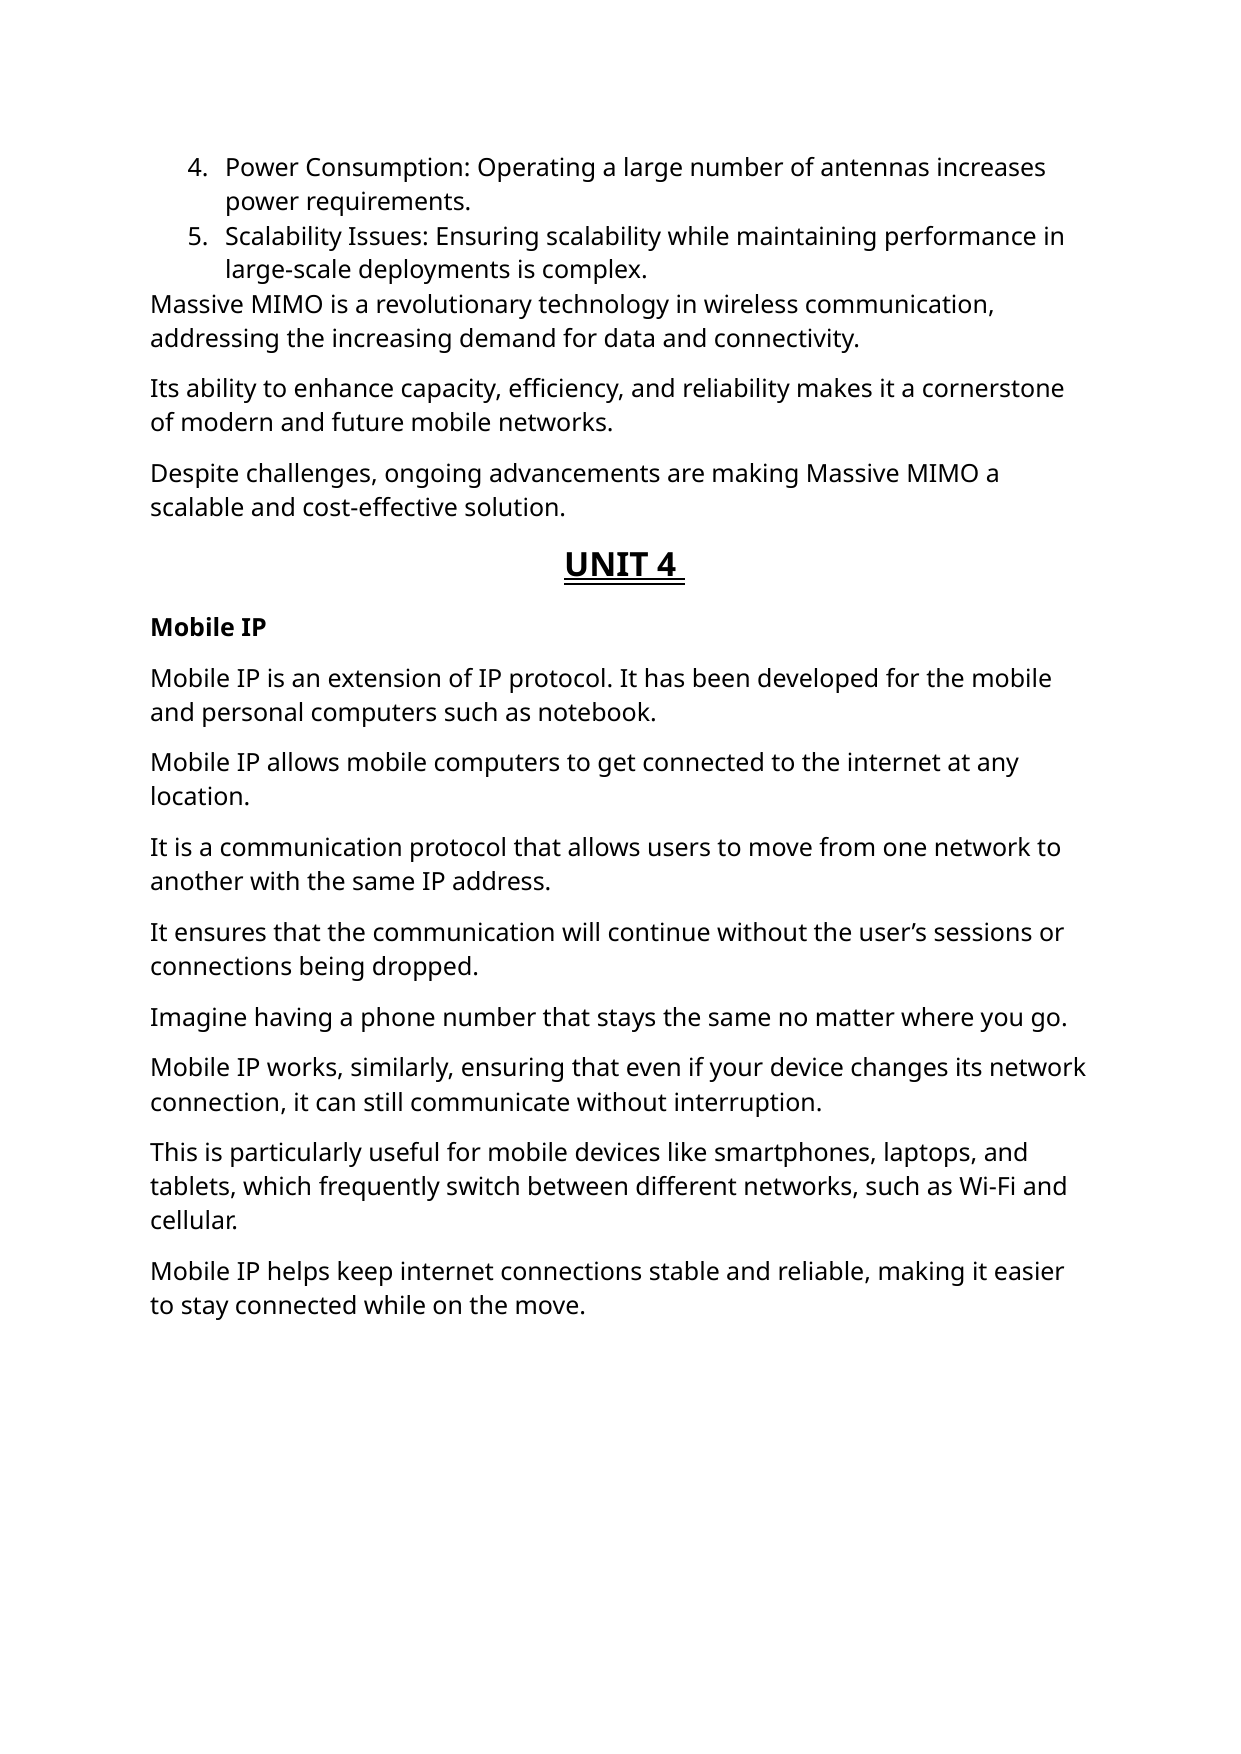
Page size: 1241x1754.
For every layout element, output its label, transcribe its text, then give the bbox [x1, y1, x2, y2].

text It ensures that the communication will continue without the user’s sessions or connections being dropped. [150, 914, 1090, 983]
text Mobile IP is an extension of IP protocol. It has been developed for the mobile and personal computers such as notebook. [150, 660, 1090, 728]
text Mobile IP [150, 609, 1090, 643]
text It is a communication protocol that allows users to move from one network to another with the same IP address. [150, 830, 1090, 898]
text This is particularly useful for mobile devices like smartphones, laptops, and tablets, which frequently switch between different networks, such as Wi-Fi and cellular. [150, 1135, 1090, 1237]
text Mobile IP allows mobile computers to get connected to the internet at any location. [150, 745, 1090, 813]
list Scalability Issues: Ensuring scalability while maintaining performance in large-scale deployments is complex. [187, 218, 1090, 286]
text Mobile IP works, similarly, ensuring that even if your device changes its network connection, it can still communicate without interruption. [150, 1050, 1090, 1118]
text Imagine having a phone number that stays the same no matter where you go. [150, 999, 1090, 1033]
text UNIT 4 [150, 541, 1090, 586]
text Despite challenges, ongoing advancements are making Massive MIMO a scalable and cost-effective solution. [150, 456, 1090, 524]
text Massive MIMO is a revolutionary technology in wireless communication, addressing the increasing demand for data and connectivity. [150, 286, 1090, 354]
list Power Consumption: Operating a large number of antennas increases power requirements. [187, 150, 1090, 218]
text Its ability to enhance capacity, efficiency, and reliability makes it a cornerstone of modern and future mobile networks. [150, 371, 1090, 439]
text Mobile IP helps keep internet connections stable and reliable, making it easier to stay connected while on the move. [150, 1254, 1090, 1322]
